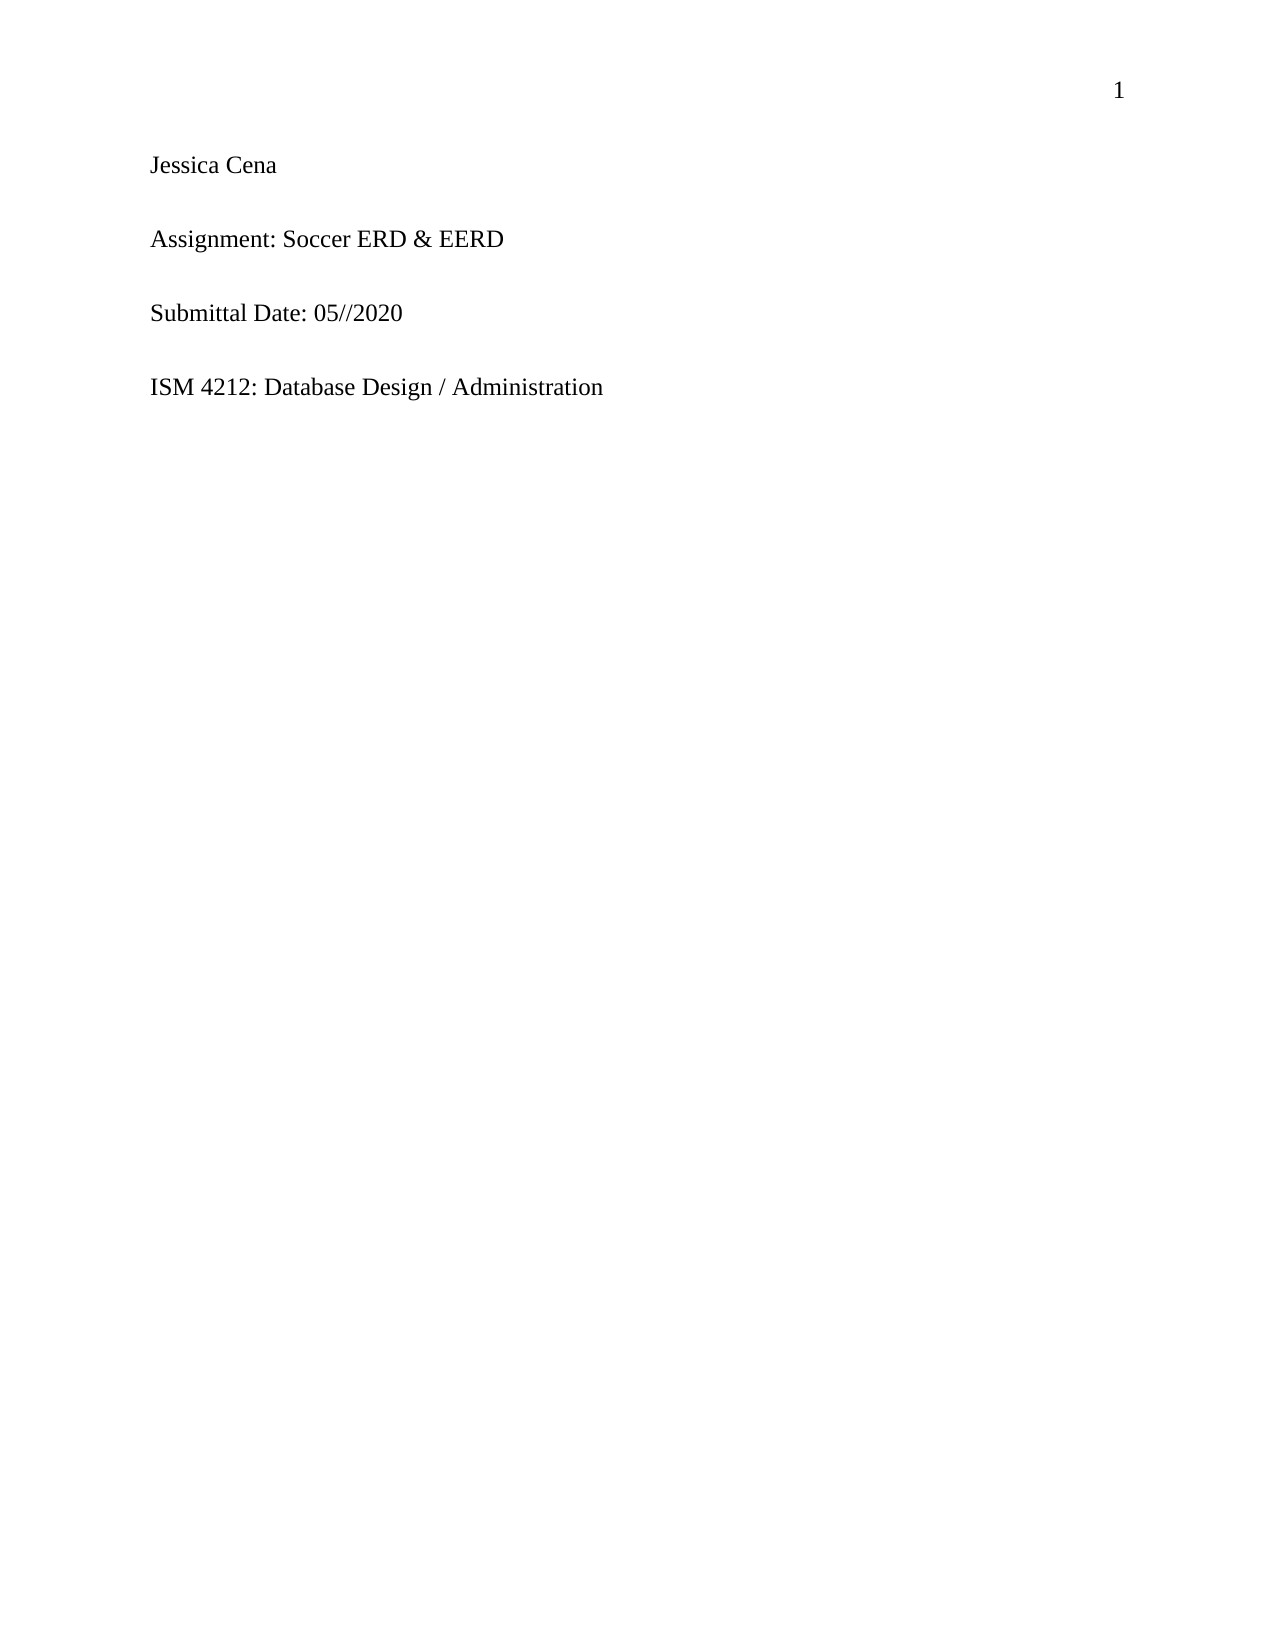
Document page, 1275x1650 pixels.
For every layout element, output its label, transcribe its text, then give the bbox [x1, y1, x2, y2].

text ISM 4212: Database Design / Administration [150, 372, 1125, 401]
text Jessica Cena [150, 150, 1125, 179]
text Assignment: Soccer ERD & EERD [150, 224, 1125, 253]
text Submittal Date: 05//2020 [150, 298, 1125, 327]
